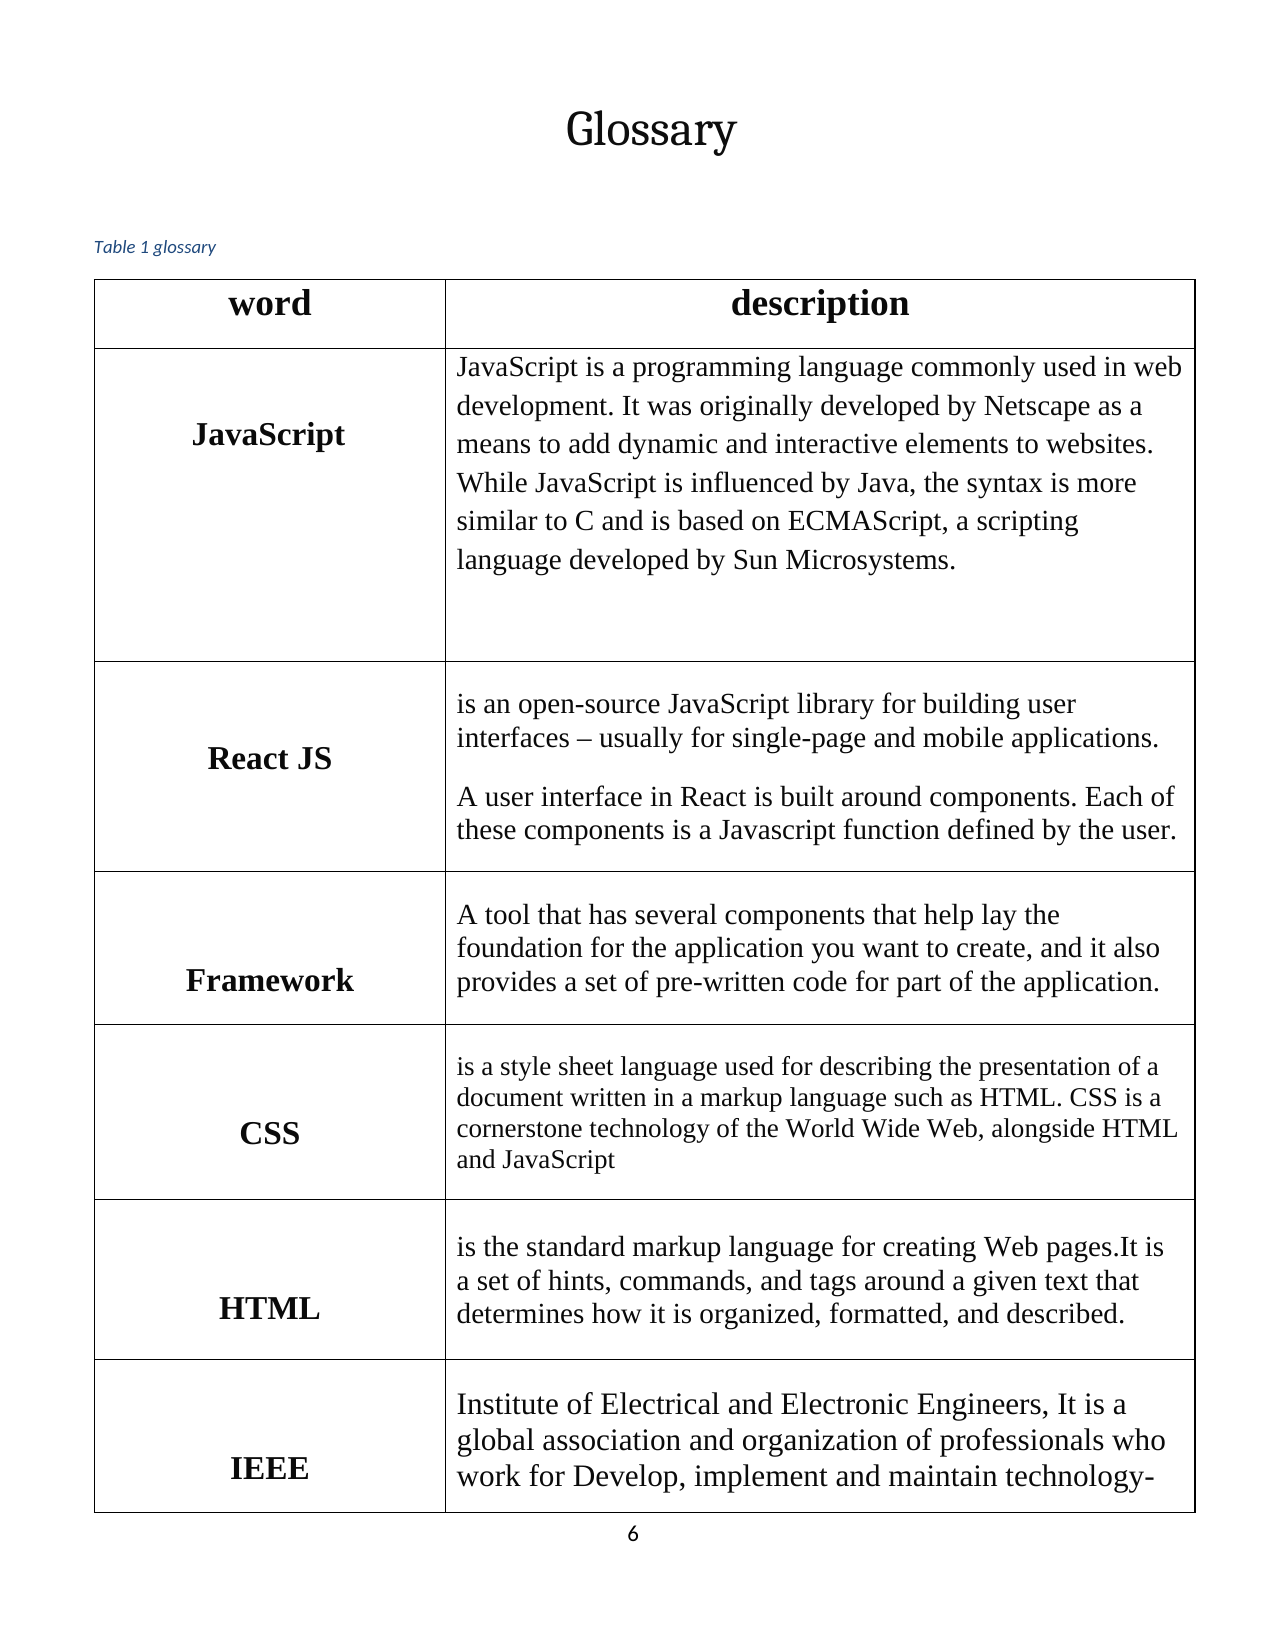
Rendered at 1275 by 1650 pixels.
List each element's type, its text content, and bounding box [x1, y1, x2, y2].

table_cell is a style sheet language used for describing the presentation of a document written in a markup language such as HTML. CSS is a cornerstone technology of the World Wide Web, alongside HTML and JavaScript [446, 1025, 1194, 1199]
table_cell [446, 1360, 1194, 1512]
table_cell React JS [95, 662, 445, 871]
table_cell JavaScript is a programming language commonly used in web development. It was originally developed by Netscape as a means to add dynamic and interactive elements to websites. While JavaScript is influenced by Java, the syntax is more similar to C and is based on ECMAScript, a scripting language developed by Sun Microsystems. [446, 349, 1194, 661]
table_cell is an open-source JavaScript library for building user interfaces – usually for single-page and mobile applications. A user interface in React is built around components. Each of these components is a Javascript function defined by the user. [446, 662, 1194, 871]
table_cell is the standard markup language for creating Web pages.It is a set of hints, commands, and tags around a given text that determines how it is organized, formatted, and described. [446, 1200, 1194, 1359]
table_cell Framework [95, 872, 445, 1023]
table_cell JavaScript [95, 349, 445, 661]
text Table 1 glossary [94, 236, 1172, 258]
table_cell IEEE [95, 1360, 445, 1512]
table_header description [446, 280, 1194, 348]
table_header word [95, 280, 445, 348]
table_cell A tool that has several components that help lay the foundation for the application you want to create, and it also provides a set of pre-written code for part of the application. [446, 872, 1194, 1023]
table_cell HTML [95, 1200, 445, 1359]
subtitle Glossary [131, 100, 1172, 157]
table_cell CSS [95, 1025, 445, 1199]
